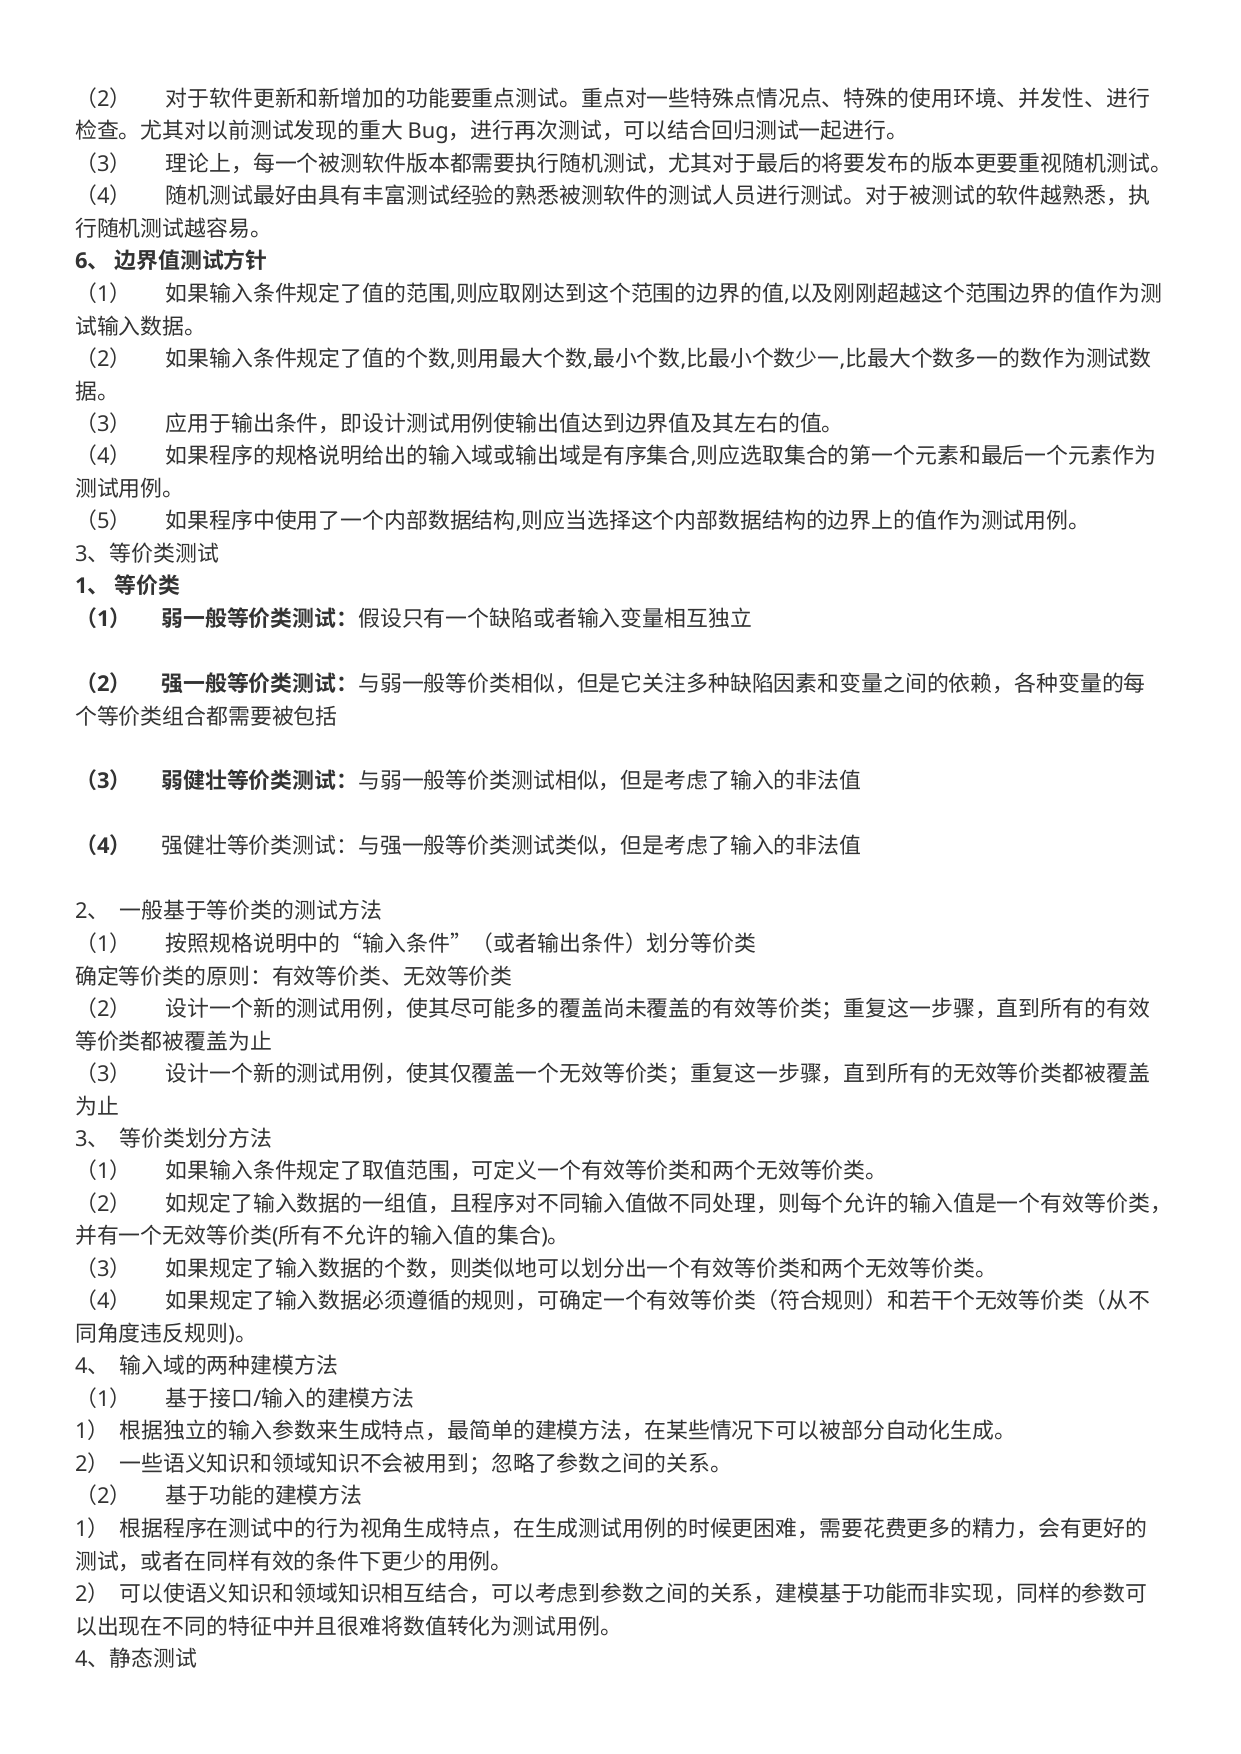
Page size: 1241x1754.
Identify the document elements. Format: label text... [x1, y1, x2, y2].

text 6、 边界值测试方针 [75, 243, 1165, 276]
text （1） 如果输入条件规定了值的范围,则应取刚达到这个范围的边界的值,以及刚刚超越这个范围边界的值作为测试输入数据。 [75, 276, 1165, 341]
text 3、 等价类划分方法 [75, 1121, 1165, 1153]
text （2） 设计一个新的测试用例，使其尽可能多的覆盖尚未覆盖的有效等价类；重复这一步骤，直到所有的有效等价类都被覆盖为止 [75, 991, 1165, 1056]
text （3） 弱健壮等价类测试：与弱一般等价类测试相似，但是考虑了输入的非法值 [75, 763, 1165, 796]
text 2） 可以使语义知识和领域知识相互结合，可以考虑到参数之间的关系，建模基于功能而非实现，同样的参数可以出现在不同的特征中并且很难将数值转化为测试用例。 [75, 1576, 1165, 1641]
text （4） 随机测试最好由具有丰富测试经验的熟悉被测软件的测试人员进行测试。对于被测试的软件越熟悉，执行随机测试越容易。 [75, 178, 1165, 243]
text 2、 一般基于等价类的测试方法 [75, 893, 1165, 926]
text （1） 基于接口/输入的建模方法 [75, 1381, 1165, 1413]
text 1） 根据独立的输入参数来生成特点，最简单的建模方法，在某些情况下可以被部分自动化生成。 [75, 1413, 1165, 1446]
text 4、 输入域的两种建模方法 [75, 1348, 1165, 1381]
text （5） 如果程序中使用了一个内部数据结构,则应当选择这个内部数据结构的边界上的值作为测试用例。 [75, 503, 1165, 536]
text （3） 理论上，每一个被测软件版本都需要执行随机测试，尤其对于最后的将要发布的版本更要重视随机测试。 [75, 146, 1165, 178]
text （4） 如果规定了输入数据必须遵循的规则，可确定一个有效等价类（符合规则）和若干个无效等价类（从不同角度违反规则)。 [75, 1283, 1165, 1348]
text （1） 如果输入条件规定了取值范围，可定义一个有效等价类和两个无效等价类。 [75, 1153, 1165, 1186]
text 2） 一些语义知识和领域知识不会被用到；忽略了参数之间的关系。 [75, 1446, 1165, 1478]
text 确定等价类的原则：有效等价类、无效等价类 [75, 958, 1165, 991]
text （1） 按照规格说明中的“输入条件”（或者输出条件）划分等价类 [75, 926, 1165, 958]
text （3） 设计一个新的测试用例，使其仅覆盖一个无效等价类；重复这一步骤，直到所有的无效等价类都被覆盖为止 [75, 1056, 1165, 1121]
text （2） 如规定了输入数据的一组值，且程序对不同输入值做不同处理，则每个允许的输入值是一个有效等价类，并有一个无效等价类(所有不允许的输入值的集合)。 [75, 1186, 1165, 1251]
text （4） 如果程序的规格说明给出的输入域或输出域是有序集合,则应选取集合的第一个元素和最后一个元素作为测试用例。 [75, 438, 1165, 503]
text 1、 等价类 [75, 568, 1165, 601]
text （2） 基于功能的建模方法 [75, 1478, 1165, 1511]
text （2） 强一般等价类测试：与弱一般等价类相似，但是它关注多种缺陷因素和变量之间的依赖，各种变量的每个等价类组合都需要被包括 [75, 666, 1165, 731]
text 3、等价类测试 [75, 536, 1165, 568]
text （2） 对于软件更新和新增加的功能要重点测试。重点对一些特殊点情况点、特殊的使用环境、并发性、进行检查。尤其对以前测试发现的重大Bug，进行再次测试，可以结合回归测试一起进行。 [75, 81, 1165, 146]
text （4） 强健壮等价类测试：与强一般等价类测试类似，但是考虑了输入的非法值 [75, 828, 1165, 861]
text （3） 如果规定了输入数据的个数，则类似地可以划分出一个有效等价类和两个无效等价类。 [75, 1251, 1165, 1283]
text （2） 如果输入条件规定了值的个数,则用最大个数,最小个数,比最小个数少一,比最大个数多一的数作为测试数据。 [75, 341, 1165, 406]
text （1） 弱一般等价类测试：假设只有一个缺陷或者输入变量相互独立 [75, 601, 1165, 633]
text （3） 应用于输出条件，即设计测试用例使输出值达到边界值及其左右的值。 [75, 406, 1165, 438]
text 1） 根据程序在测试中的行为视角生成特点，在生成测试用例的时候更困难，需要花费更多的精力，会有更好的测试，或者在同样有效的条件下更少的用例。 [75, 1511, 1165, 1576]
text 4、静态测试 [75, 1641, 1165, 1673]
